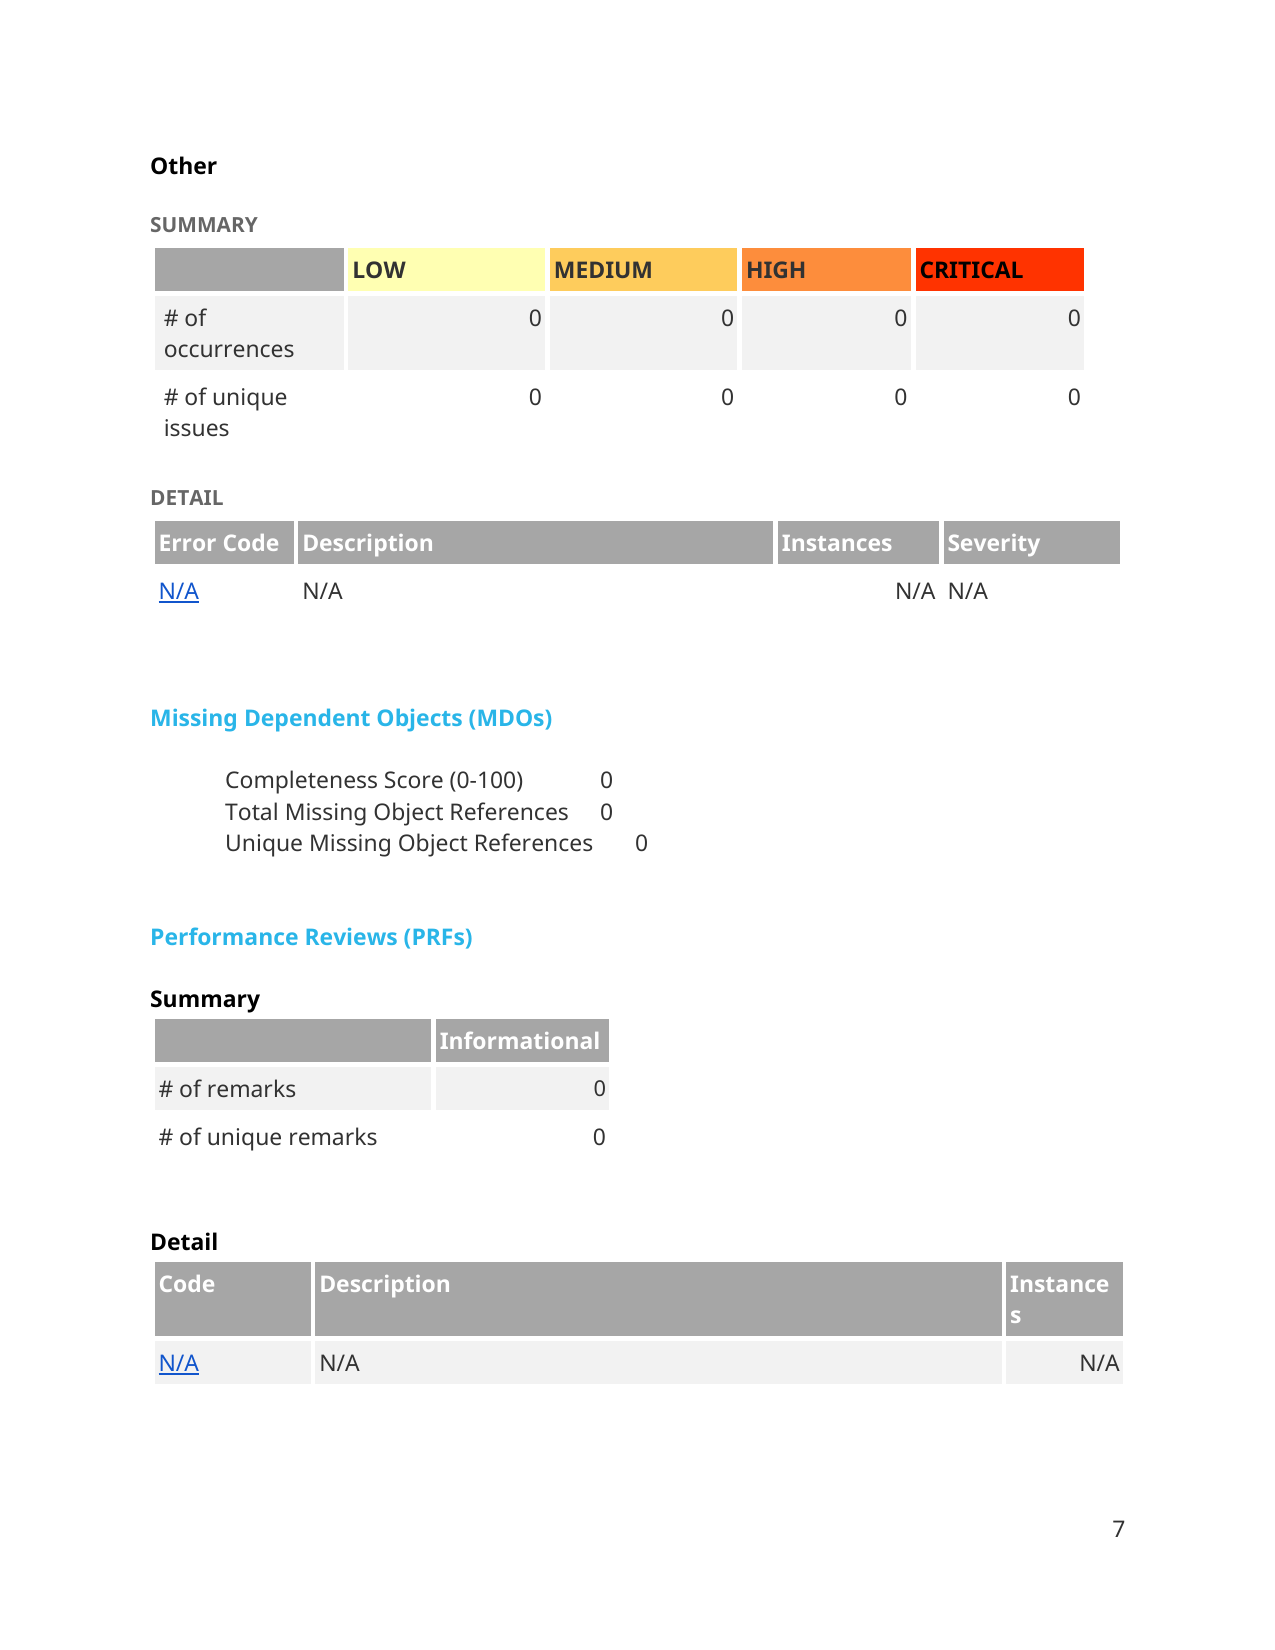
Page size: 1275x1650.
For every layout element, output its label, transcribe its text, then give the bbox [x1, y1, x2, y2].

table_cell 0 [436, 1115, 609, 1158]
text Completeness Score (0-100) 0 [225, 764, 1125, 796]
table_header HIGH [742, 248, 911, 291]
table_header Instances [1006, 1262, 1123, 1336]
text Total Missing Object References 0 [225, 796, 1125, 827]
table_cell N/A [155, 569, 294, 612]
subtitle Detail [150, 1226, 1125, 1257]
table_cell 0 [348, 296, 545, 370]
table_header LOW [348, 248, 545, 291]
table_header Instances [778, 521, 939, 564]
table_cell 0 [436, 1067, 609, 1110]
table_header CRITICAL [916, 248, 1084, 291]
table_cell # of unique issues [155, 375, 344, 449]
table_cell 0 [916, 296, 1084, 370]
table_cell N/A [298, 569, 773, 612]
table_cell 0 [742, 375, 911, 449]
table_header Severity [944, 521, 1120, 564]
subtitle SUMMARY [150, 210, 1125, 239]
table_header Error Code [155, 521, 294, 564]
table_cell N/A [1006, 1341, 1123, 1384]
text Unique Missing Object References 0 [225, 827, 1125, 858]
table_cell # of remarks [155, 1067, 431, 1110]
table_header Description [298, 521, 773, 564]
table_header Description [315, 1262, 1002, 1336]
subtitle Missing Dependent Objects (MDOs) [150, 702, 1125, 733]
table_cell N/A [944, 569, 1120, 612]
table_header Informational [436, 1019, 609, 1062]
table_header [155, 1019, 431, 1062]
subtitle Performance Reviews (PRFs) [150, 921, 1125, 952]
table_cell N/A [315, 1341, 1002, 1384]
table_cell 0 [348, 375, 545, 449]
table_cell 0 [742, 296, 911, 370]
subtitle Summary [150, 983, 1125, 1014]
table_cell # of occurrences [155, 296, 344, 370]
table_cell N/A [778, 569, 939, 612]
table_header MEDIUM [550, 248, 737, 291]
table_cell 0 [550, 375, 737, 449]
table_header Code [155, 1262, 311, 1336]
subtitle DETAIL [150, 483, 1125, 512]
table_cell 0 [916, 375, 1084, 449]
table_cell 0 [550, 296, 737, 370]
subtitle Other [150, 150, 1125, 181]
table_header [155, 248, 344, 291]
table_cell N/A [155, 1341, 311, 1384]
table_cell # of unique remarks [155, 1115, 431, 1158]
